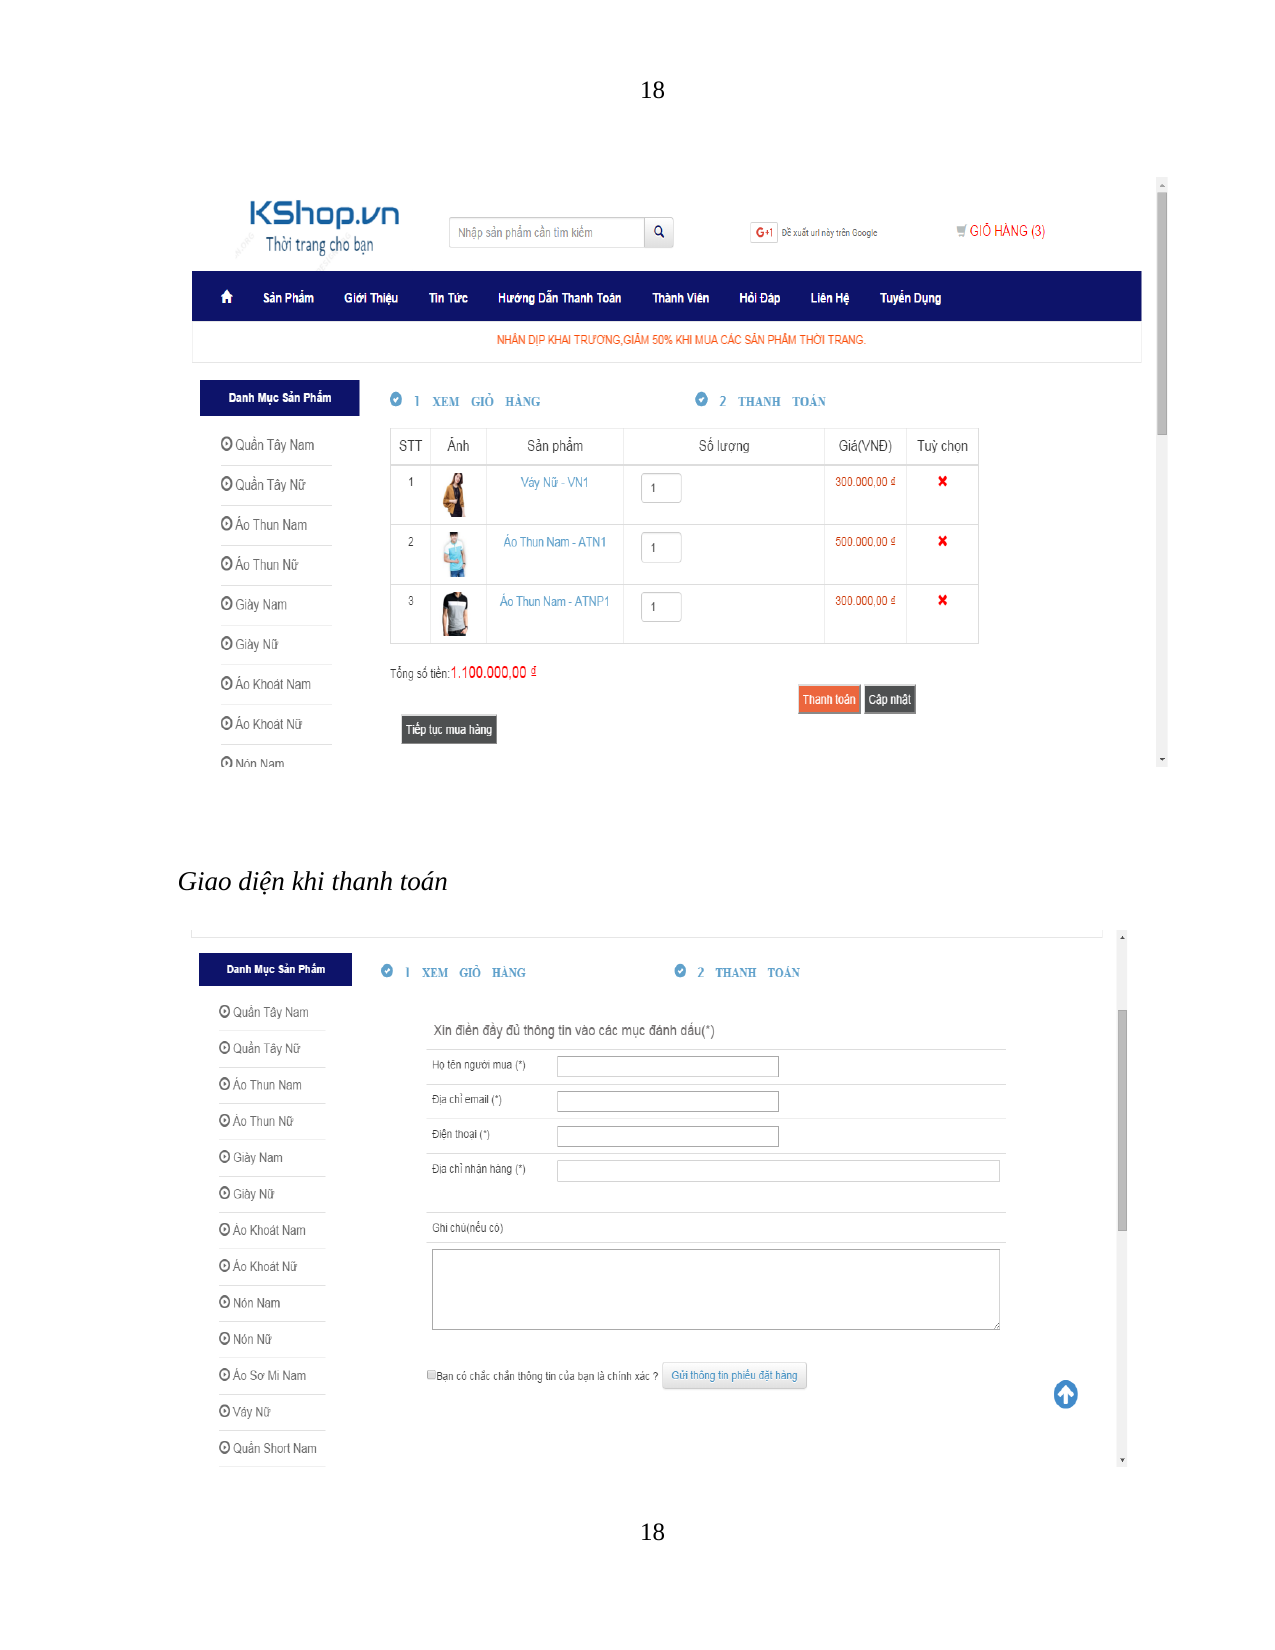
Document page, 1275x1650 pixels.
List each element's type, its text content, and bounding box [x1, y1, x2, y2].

picture [177, 930, 1128, 1467]
picture [177, 177, 1168, 767]
text Giao diện khi thanh toán [177, 865, 1127, 896]
